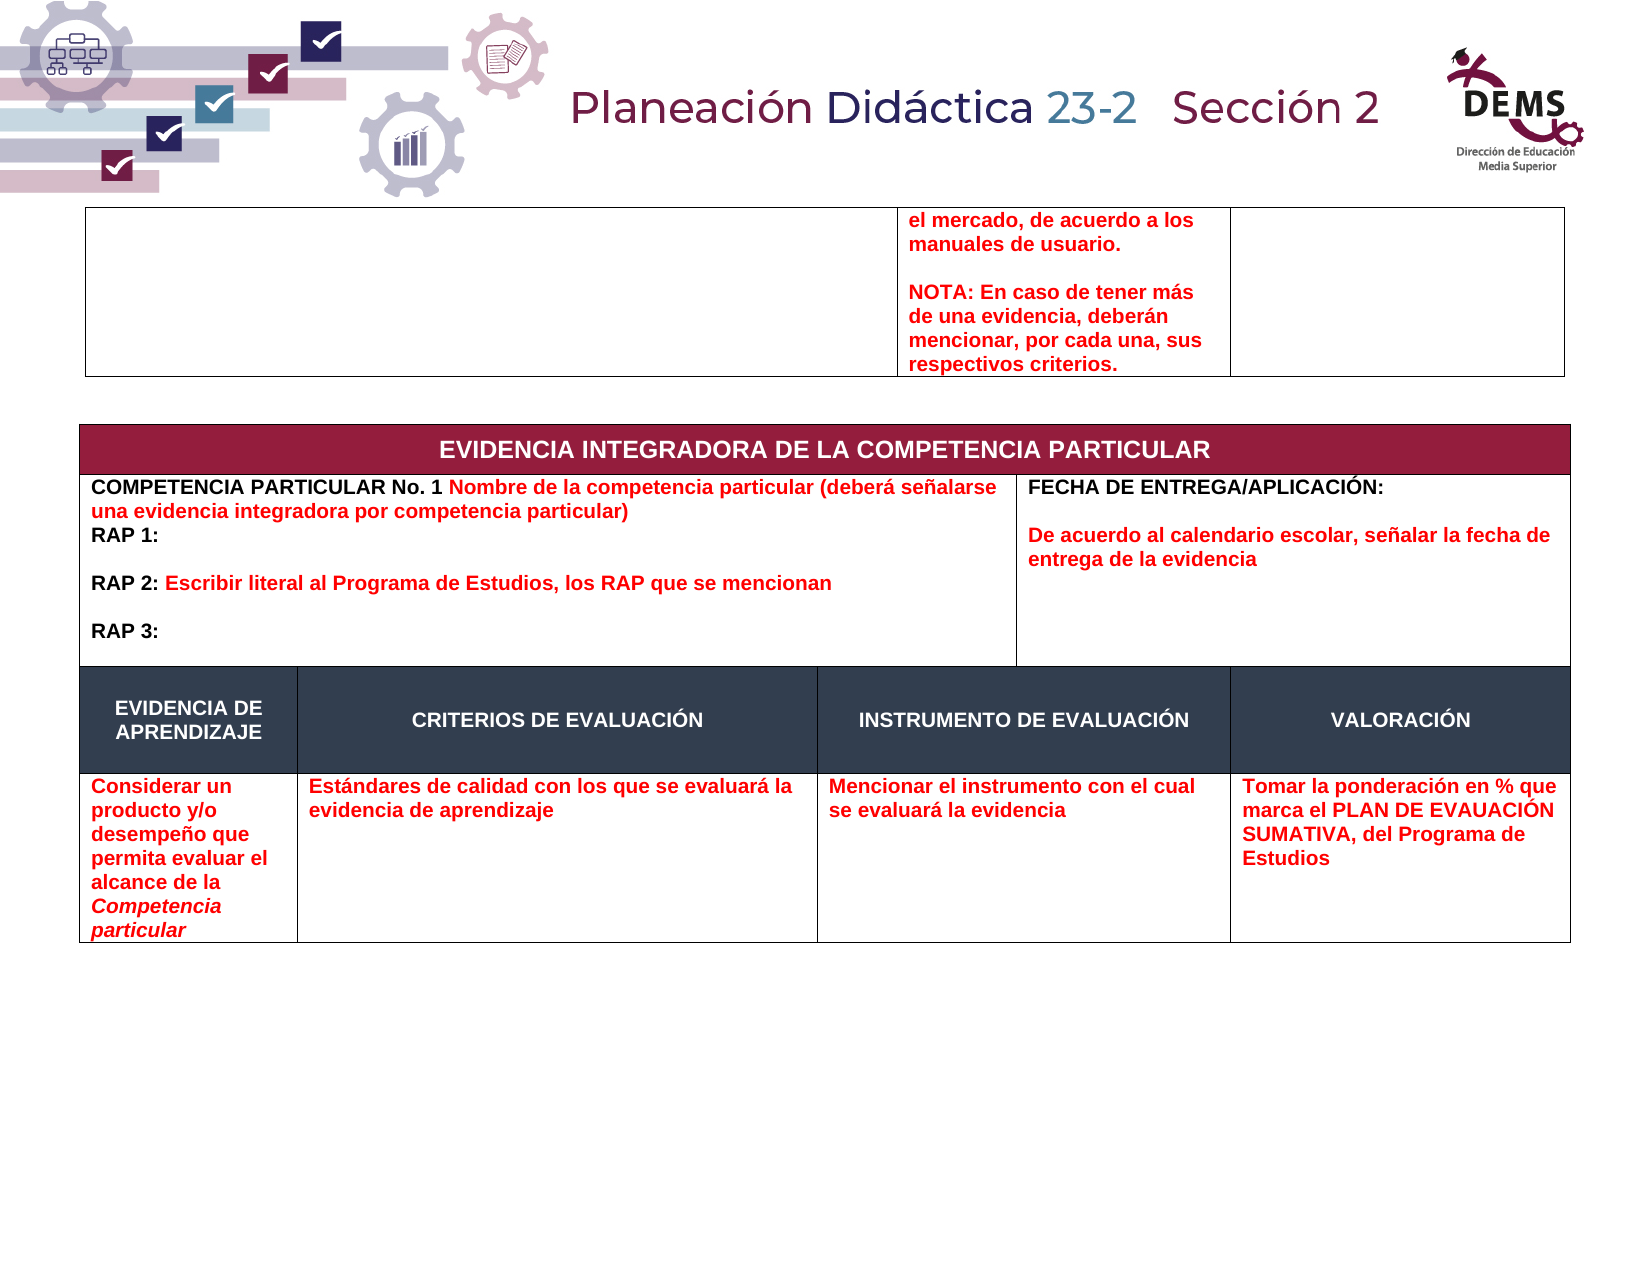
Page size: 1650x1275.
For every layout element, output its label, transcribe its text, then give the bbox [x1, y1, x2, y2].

table_cell COMPETENCIA PARTICULAR No. 1 Nombre de la competencia particular (deberá señalarse una evidencia integradora por competencia particular) RAP 1: RAP 2: Escribir literal al Programa de Estudios, los RAP que se mencionan RAP 3: [80, 475, 1016, 666]
table_cell CRITERIOS DE EVALUACIÓN [298, 667, 817, 773]
table_cell VALORACIÓN [1231, 667, 1570, 773]
table_cell Mencionar el instrumento con el cual se evaluará la evidencia [818, 774, 1230, 942]
picture [0, 1, 1650, 218]
table_cell INSTRUMENTO DE EVALUACIÓN [818, 667, 1230, 773]
table_cell FECHA DE ENTREGA/APLICACIÓN: De acuerdo al calendario escolar, señalar la fecha de entrega de la evidencia [1017, 475, 1570, 666]
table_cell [1231, 208, 1564, 376]
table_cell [86, 208, 897, 376]
table_cell Considerar un producto y/o desempeño que permita evaluar el alcance de la Competencia particular [80, 774, 297, 942]
table_header EVIDENCIA INTEGRADORA DE LA COMPETENCIA PARTICULAR [80, 425, 1570, 474]
table_cell Tomar la ponderación en % que marca el PLAN DE EVAUACIÓN SUMATIVA, del Programa de Estudios [1231, 774, 1570, 942]
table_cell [898, 208, 1230, 376]
table_cell Estándares de calidad con los que se evaluará la evidencia de aprendizaje [298, 774, 817, 942]
table_cell EVIDENCIA DE APRENDIZAJE [80, 667, 297, 773]
